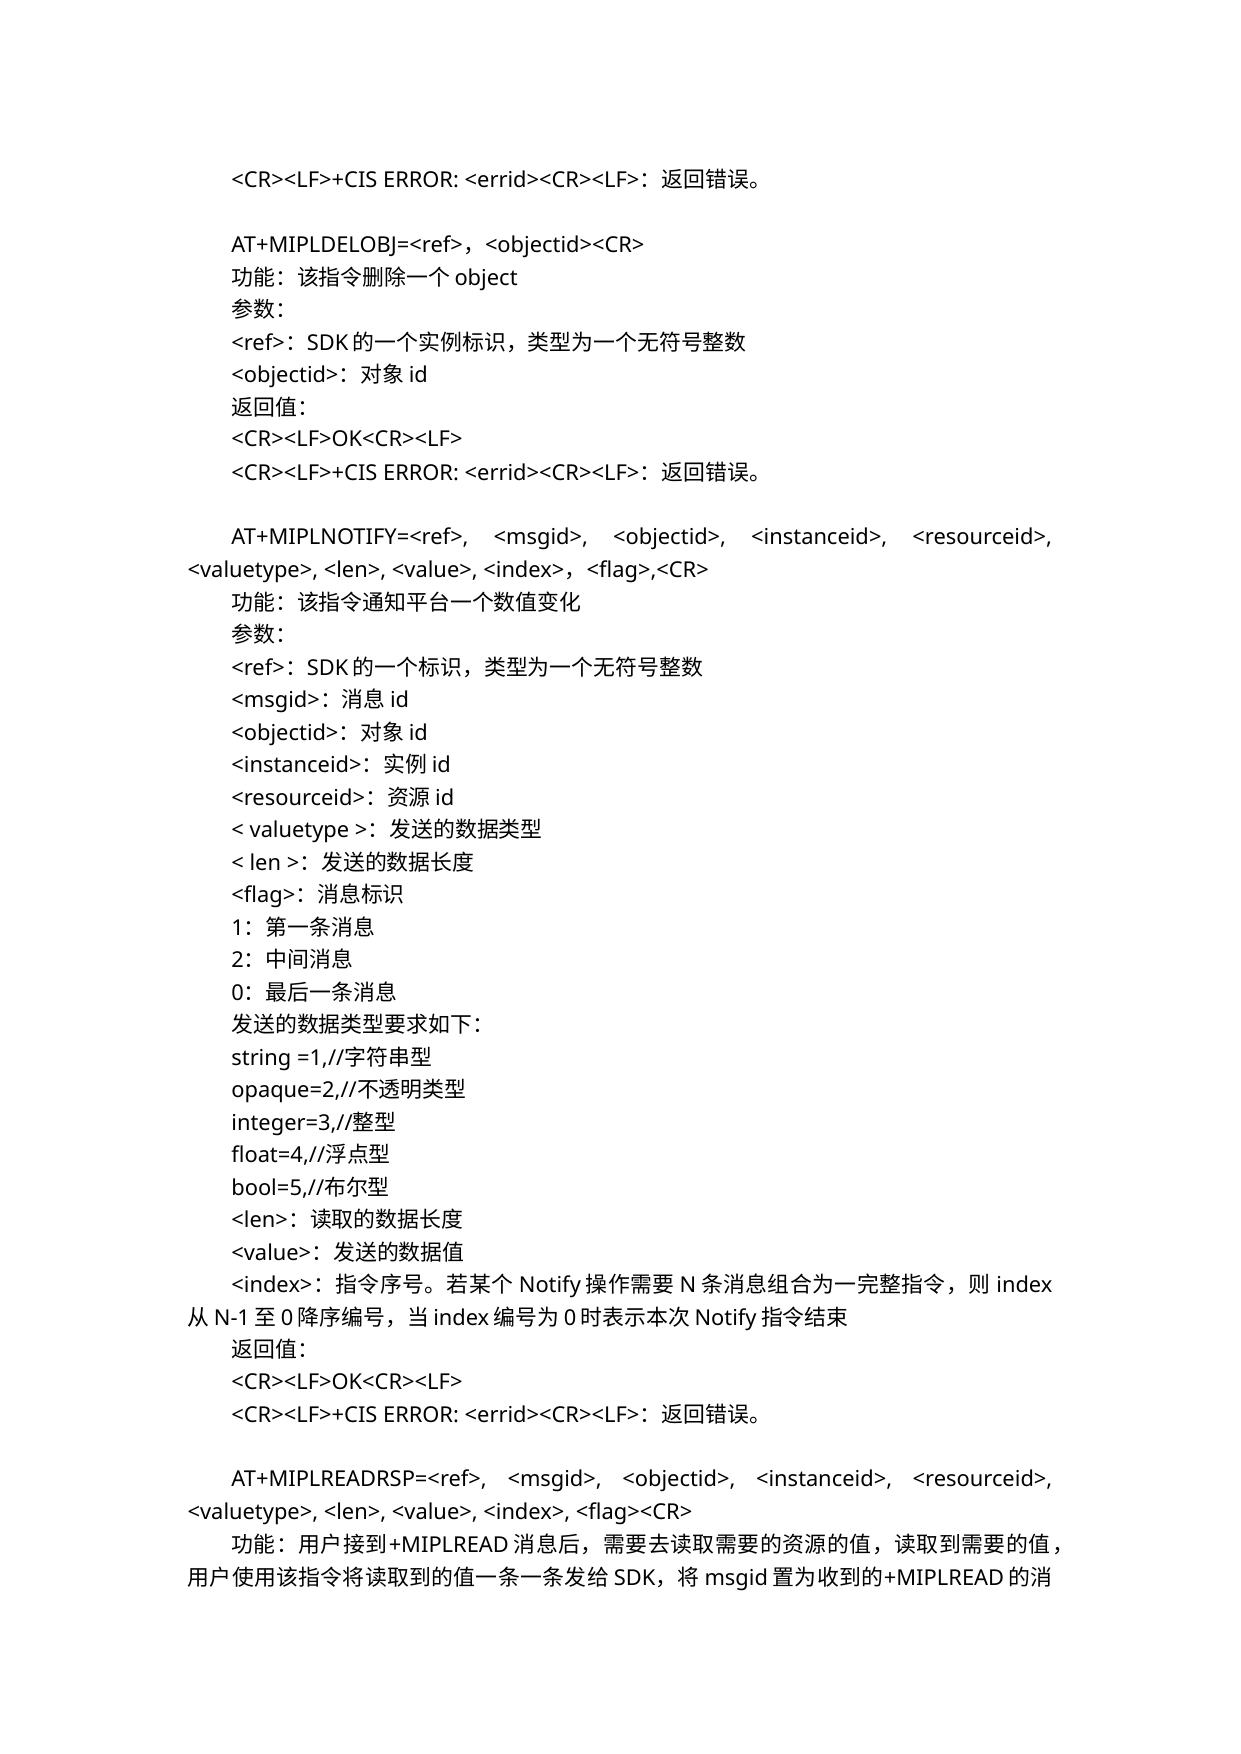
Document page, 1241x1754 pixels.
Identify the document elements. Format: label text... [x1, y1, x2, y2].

text <ref>：SDK的一个标识，类型为一个无符号整数 [187, 649, 1053, 682]
text <len>：读取的数据长度 [187, 1202, 1053, 1234]
text <instanceid>：实例id [187, 747, 1053, 779]
text <index>：指令序号。若某个Notify操作需要N条消息组合为一完整指令，则index从N-1至0降序编号，当index编号为0时表示本次Notify指令结束 [187, 1267, 1053, 1332]
text bool=5,//布尔型 [187, 1169, 1053, 1202]
text <CR><LF>+CIS ERROR: <errid><CR><LF>：返回错误。 [187, 454, 1053, 487]
text integer=3,//整型 [187, 1104, 1053, 1137]
text <CR><LF>OK<CR><LF> [187, 1364, 1053, 1397]
text 0：最后一条消息 [187, 974, 1053, 1007]
text 功能：该指令删除一个object [187, 259, 1053, 292]
text 2：中间消息 [187, 942, 1053, 974]
text <CR><LF>OK<CR><LF> [187, 422, 1053, 454]
text <CR><LF>+CIS ERROR: <errid><CR><LF>：返回错误。 [187, 162, 1053, 194]
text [187, 1527, 1053, 1592]
text 参数： [187, 617, 1053, 649]
text <objectid>：对象id [187, 714, 1053, 747]
text < valuetype >：发送的数据类型 [187, 812, 1053, 844]
text 返回值： [187, 389, 1053, 422]
text AT+MIPLDELOBJ=<ref>，<objectid><CR> [187, 227, 1053, 259]
text 1：第一条消息 [187, 909, 1053, 942]
text float=4,//浮点型 [187, 1137, 1053, 1169]
text 返回值： [187, 1332, 1053, 1364]
text <msgid>：消息id [187, 682, 1053, 714]
text <objectid>：对象id [187, 357, 1053, 389]
text 发送的数据类型要求如下： [187, 1007, 1053, 1039]
text <resourceid>：资源id [187, 779, 1053, 812]
text <flag>：消息标识 [187, 877, 1053, 909]
text <ref>：SDK的一个实例标识，类型为一个无符号整数 [187, 324, 1053, 357]
text <value>：发送的数据值 [187, 1234, 1053, 1267]
text 功能：该指令通知平台一个数值变化 [187, 584, 1053, 617]
text opaque=2,//不透明类型 [187, 1072, 1053, 1104]
text string =1,//字符串型 [187, 1039, 1053, 1072]
text < len >：发送的数据长度 [187, 844, 1053, 877]
text 参数： [187, 292, 1053, 324]
text AT+MIPLREADRSP=<ref>, <msgid>, <objectid>, <instanceid>, <resourceid>, <valuetype>, <len>, <value>, <index>, <flag><CR> [187, 1462, 1053, 1527]
text <CR><LF>+CIS ERROR: <errid><CR><LF>：返回错误。 [187, 1397, 1053, 1429]
text AT+MIPLNOTIFY=<ref>, <msgid>, <objectid>, <instanceid>, <resourceid>, <valuetype>, <len>, <value>, <index>，<flag>,<CR> [187, 519, 1053, 584]
